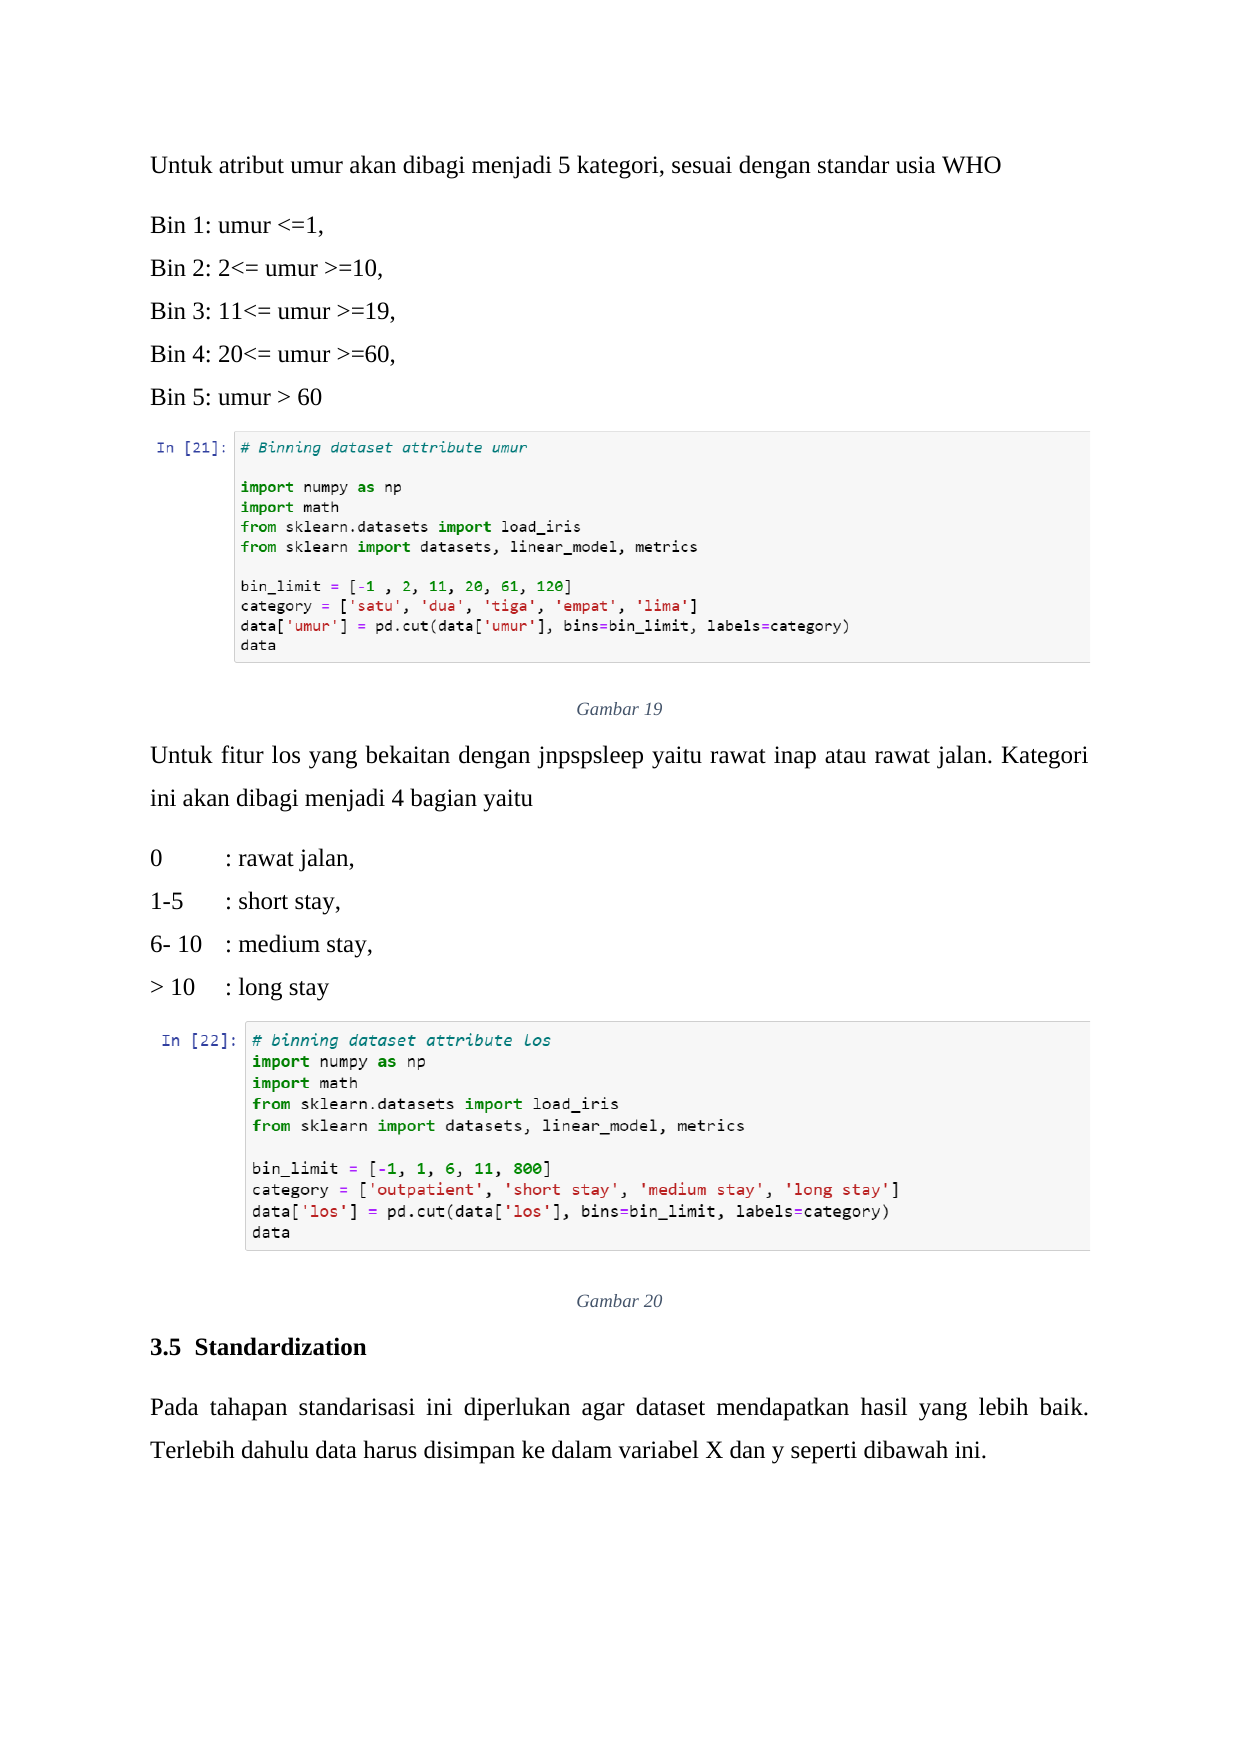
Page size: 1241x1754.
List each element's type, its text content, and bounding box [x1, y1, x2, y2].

text > 10 : long stay [150, 972, 1090, 1001]
picture [150, 1015, 1091, 1260]
text Gambar 19 [150, 698, 1090, 719]
text Pada tahapan standarisasi ini diperlukan agar dataset mendapatkan hasil yang lebih baik. Terlebih dahulu data harus disimpan ke dalam variabel X dan y seperti dibawah ini. [150, 1392, 1090, 1464]
text Gambar 20 [150, 1290, 1090, 1311]
text Untuk atribut umur akan dibagi menjadi 5 kategori, sesuai dengan standar usia WHO [150, 150, 1090, 179]
subtitle Standardization [150, 1332, 1090, 1361]
picture [150, 425, 1091, 667]
text 0 : rawat jalan, [150, 843, 1090, 872]
text Bin 1: umur <=1, [150, 210, 1090, 238]
text Bin 3: 11<= umur >=19, [150, 296, 1090, 325]
text Bin 2: 2<= umur >=10, [150, 253, 1090, 282]
text 6- 10 : medium stay, [150, 929, 1090, 958]
text Bin 4: 20<= umur >=60, [150, 339, 1090, 368]
text Untuk fitur los yang bekaitan dengan jnpspsleep yaitu rawat inap atau rawat jalan. Kategori ini akan dibagi menjadi 4 bagian yaitu [150, 740, 1090, 812]
text 1-5 : short stay, [150, 886, 1090, 915]
text Bin 5: umur > 60 [150, 382, 1090, 411]
